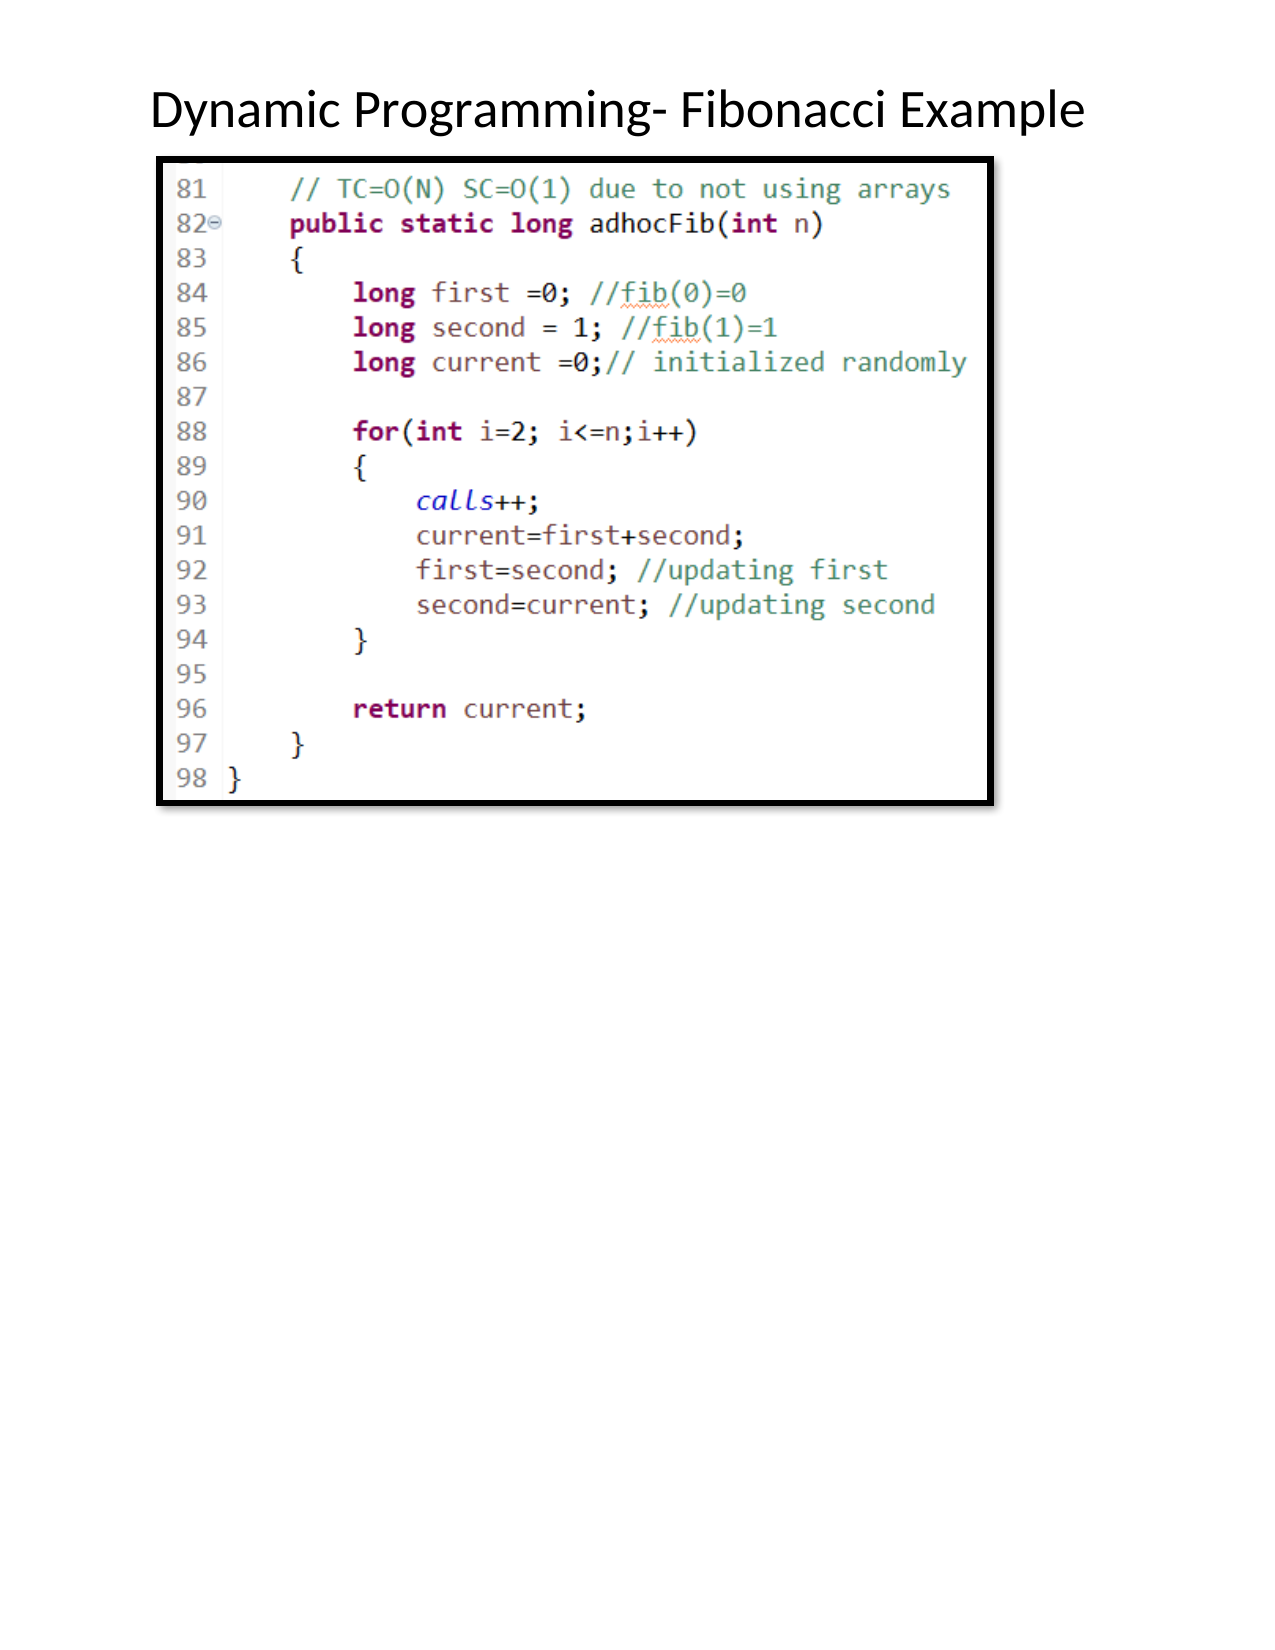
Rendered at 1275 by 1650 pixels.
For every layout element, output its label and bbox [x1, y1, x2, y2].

picture [163, 163, 987, 800]
